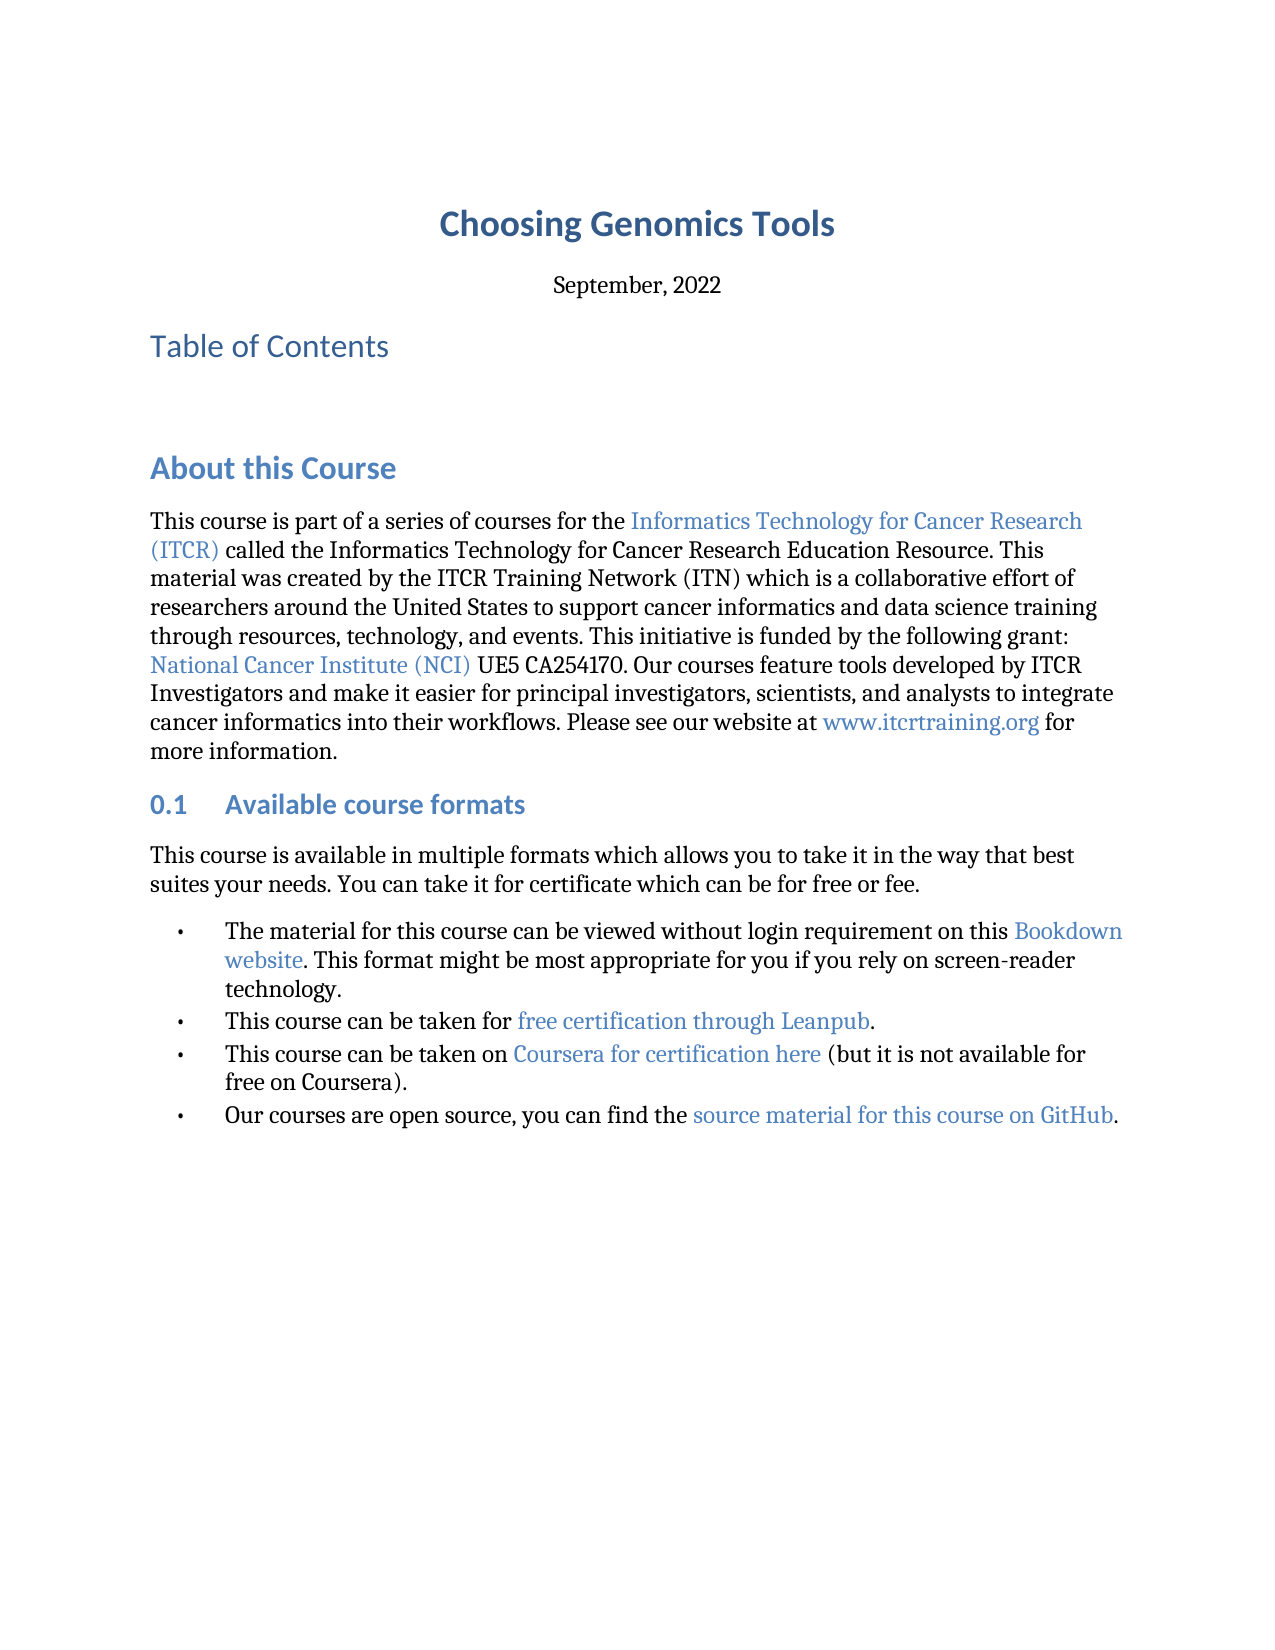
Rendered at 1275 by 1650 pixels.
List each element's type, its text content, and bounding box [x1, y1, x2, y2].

text September, 2022 [150, 271, 1125, 299]
list This course can be taken on Coursera for certification here (but it is not available for free on Coursera). [175, 1039, 1125, 1097]
list The material for this course can be viewed without login requirement on this Bookdown website. This format might be most appropriate for you if you rely on screen-reader technology. [175, 917, 1125, 1003]
list This course can be taken for free certification through Leanpub. [175, 1007, 1125, 1036]
subtitle About this Course [150, 447, 1125, 488]
title Choosing Genomics Tools [150, 200, 1125, 246]
list Our courses are open source, you can find the source material for this course on GitHub. [175, 1101, 1125, 1129]
subtitle 0.1 Available course formats [150, 786, 1125, 822]
text This course is available in multiple formats which allows you to take it in the way that best suites your needs. You can take it for certificate which can be for free or fee. [150, 841, 1125, 898]
text This course is part of a series of courses for the Informatics Technology for Cancer Research (ITCR) called the Informatics Technology for Cancer Research Education Resource. This material was created by the ITCR Training Network (ITN) which is a collaborative effort of researchers around the United States to support cancer informatics and data science training through resources, technology, and events. This initiative is funded by the following grant: National Cancer Institute (NCI) UE5 CA254170. Our courses feature tools developed by ITCR Investigators and make it easier for principal investigators, scientists, and analysts to integrate cancer informatics into their workflows. Please see our website at www.itcrtraining.org for more information. [150, 507, 1125, 766]
